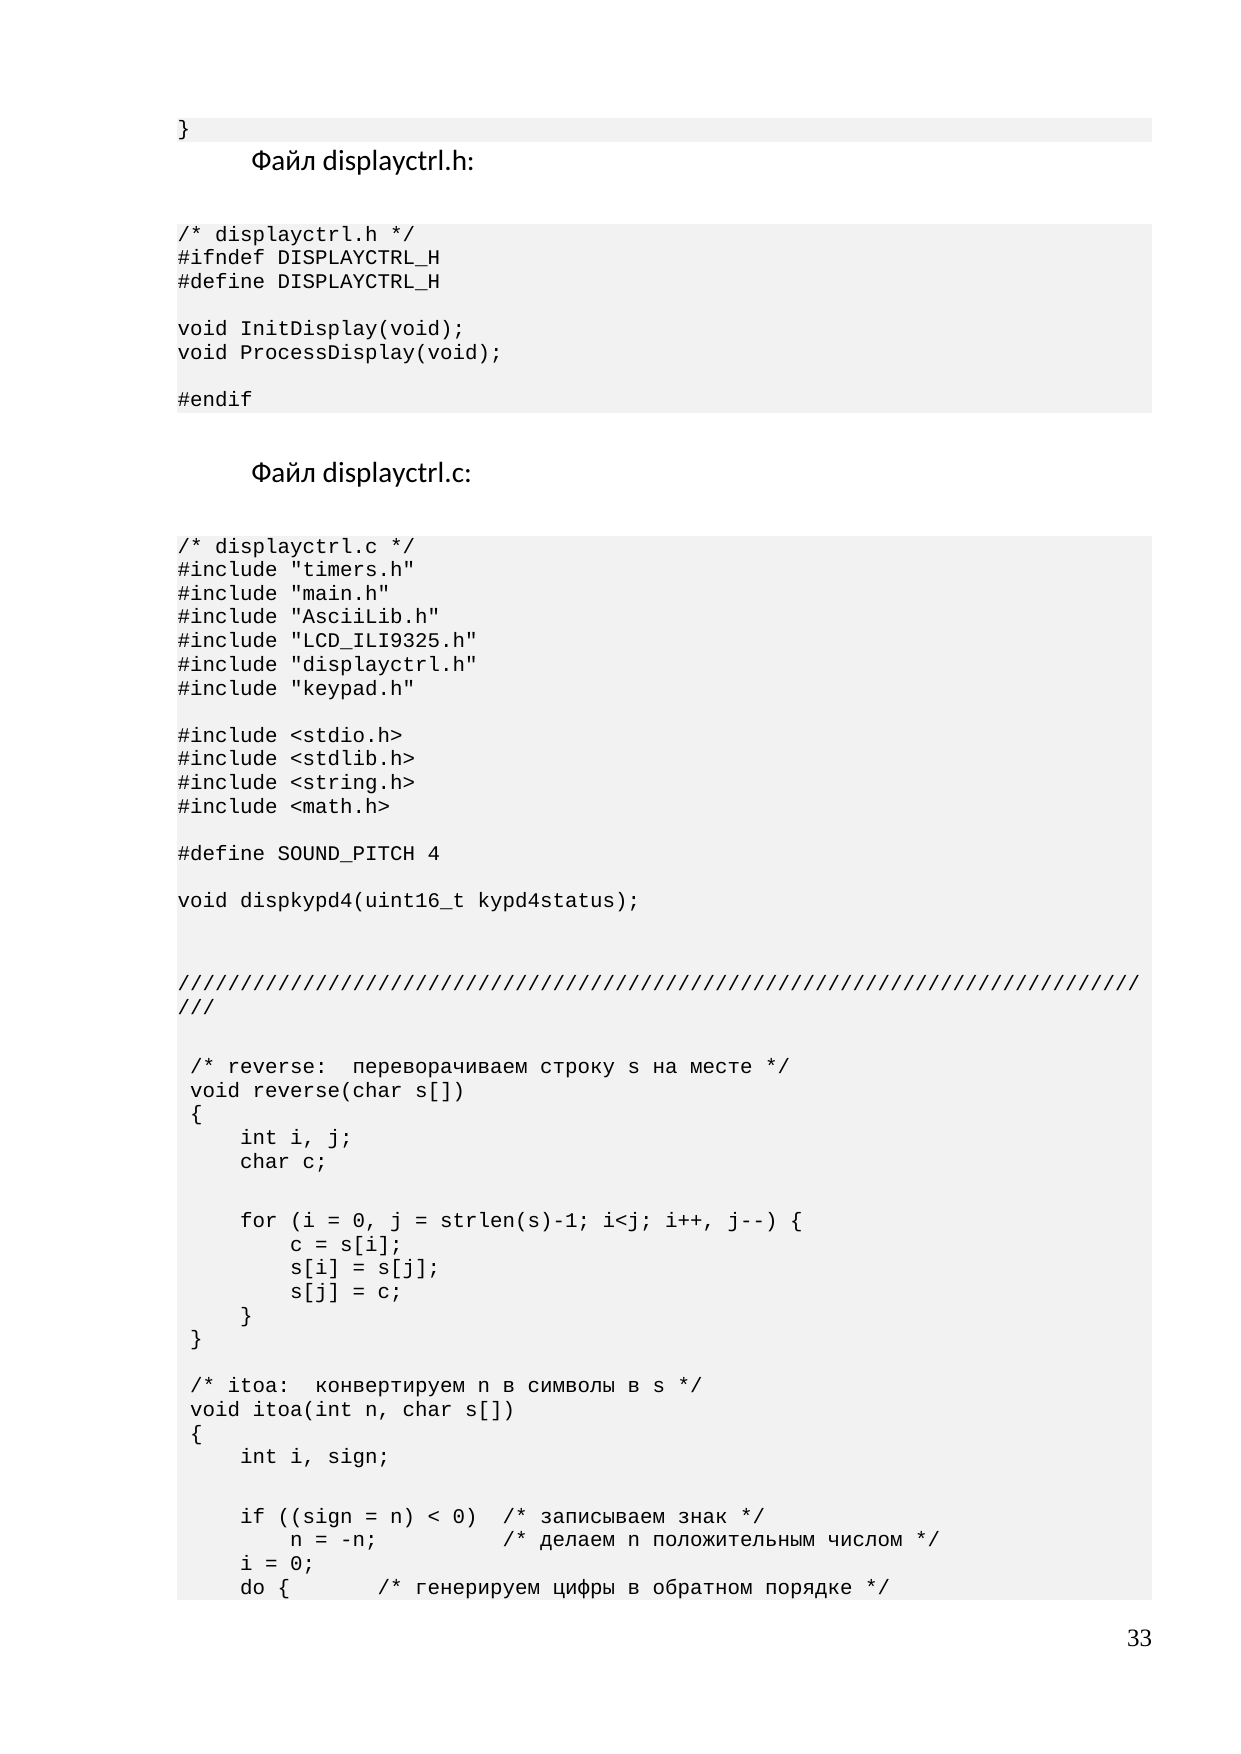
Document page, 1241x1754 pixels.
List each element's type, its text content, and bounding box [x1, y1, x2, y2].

text if ((sign = n) < 0) /* записываем знак */ [177, 1506, 1152, 1529]
text #include <stdio.h> [177, 725, 1152, 748]
text void ProcessDisplay(void); [177, 342, 1152, 366]
text void InitDisplay(void); [177, 318, 1152, 342]
text s[j] = c; [177, 1281, 1152, 1304]
text do { /* генерируем цифры в обратном порядке */ [177, 1577, 1152, 1600]
text #include <string.h> [177, 772, 1152, 796]
text Файл displayctrl.h: [177, 142, 1152, 177]
text #ifndef DISPLAYCTRL_H [177, 247, 1152, 271]
text void itoa(int n, char s[]) [177, 1399, 1152, 1423]
text { [177, 1103, 1152, 1127]
text #define DISPLAYCTRL_H [177, 271, 1152, 294]
text #include "timers.h" [177, 559, 1152, 583]
text #include "main.h" [177, 583, 1152, 607]
text s[i] = s[j]; [177, 1257, 1152, 1281]
text } [177, 118, 1152, 142]
text i = 0; [177, 1553, 1152, 1577]
text //////////////////////////////////////////////////////////////////////////////// [177, 938, 1152, 1021]
text /* reverse: переворачиваем строку s на месте */ [177, 1056, 1152, 1080]
text int i, sign; [177, 1446, 1152, 1470]
text } [177, 1304, 1152, 1328]
text } [177, 1328, 1152, 1352]
text c = s[i]; [177, 1234, 1152, 1257]
text /* displayctrl.c */ [177, 536, 1152, 559]
text #include "AsciiLib.h" [177, 607, 1152, 630]
text #include <math.h> [177, 796, 1152, 819]
text #define SOUND_PITCH 4 [177, 843, 1152, 867]
text for (i = 0, j = strlen(s)-1; i<j; i++, j--) { [177, 1210, 1152, 1234]
text #include "keypad.h" [177, 677, 1152, 701]
text #endif [177, 389, 1152, 413]
text /* itoa: конвертируем n в символы в s */ [177, 1376, 1152, 1399]
text /* displayctrl.h */ [177, 224, 1152, 247]
text void dispkypd4(uint16_t kypd4status); [177, 890, 1152, 914]
text void reverse(char s[]) [177, 1080, 1152, 1103]
text #include <stdlib.h> [177, 748, 1152, 772]
text n = -n; /* делаем n положительным числом */ [177, 1529, 1152, 1553]
text Файл displayctrl.c: [177, 454, 1152, 489]
text char c; [177, 1151, 1152, 1174]
text #include "LCD_ILI9325.h" [177, 630, 1152, 654]
text #include "displayctrl.h" [177, 654, 1152, 677]
text int i, j; [177, 1127, 1152, 1151]
text { [177, 1423, 1152, 1446]
